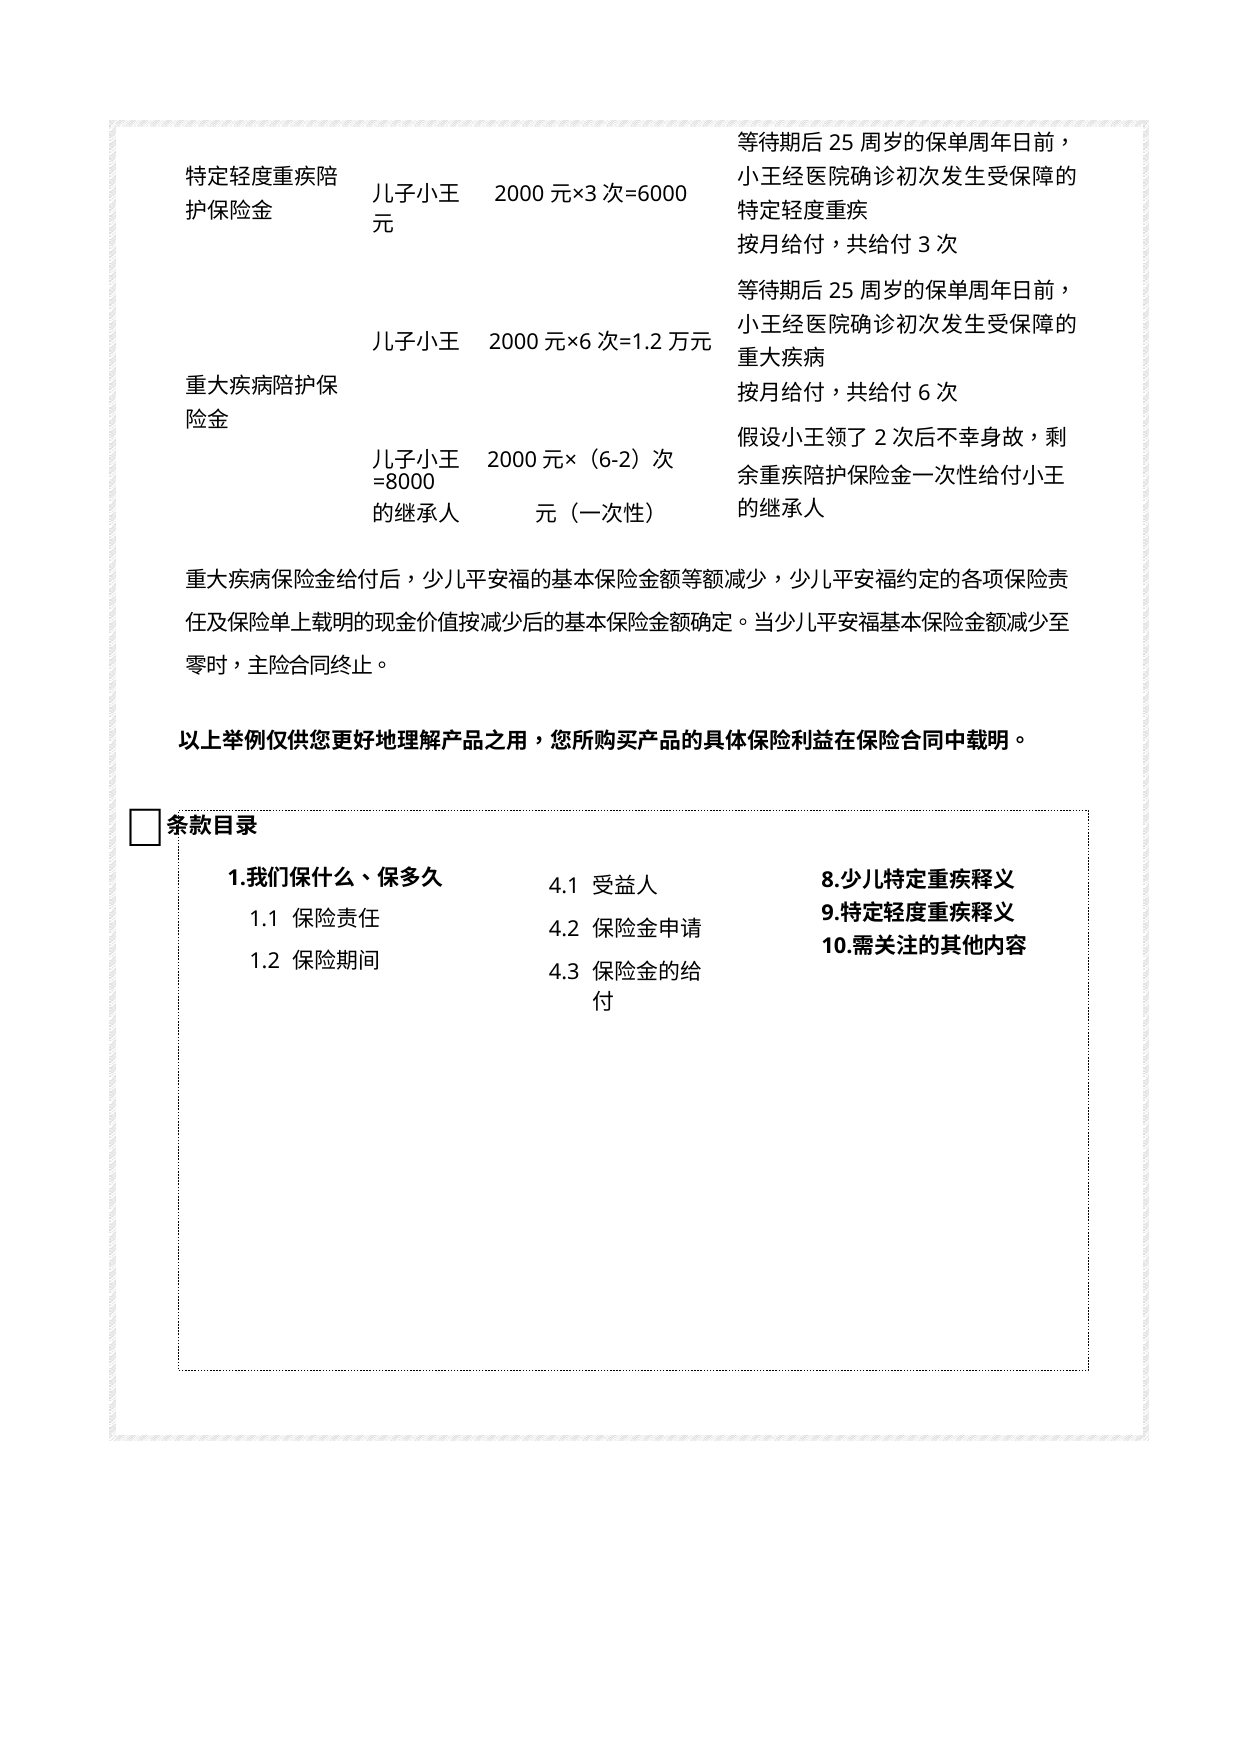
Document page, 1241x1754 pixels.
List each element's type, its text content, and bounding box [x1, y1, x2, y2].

text 特定轻度重疾陪护保险金 [185, 161, 347, 224]
text 按月给付，共给付 6 次 [737, 377, 1159, 406]
list 保险金申请 [549, 913, 724, 943]
text 儿子小王 2000 元×6 次=1.2 万元 [372, 326, 713, 356]
text 10.需关注的其他内容 [821, 930, 1159, 960]
text 重大疾病陪护保险金 [185, 370, 347, 434]
text 等待期后 25 周岁的保单周年日前， 小王经医院确诊初次发生受保障的重大疾病 [737, 275, 1077, 372]
picture [109, 120, 1149, 1441]
text 1.我们保什么、保多久 [227, 862, 447, 892]
text 按月给付，共给付 3 次 [737, 229, 1159, 259]
subtitle 以上举例仅供您更好地理解产品之用，您所购买产品的具体保险利益在保险合同中载明。 [178, 721, 1159, 756]
text 9.特定轻度重疾释义 [821, 897, 1159, 927]
text 的继承人 元（一次性） [373, 498, 715, 528]
list 保险责任 [249, 903, 447, 932]
text 儿子小王 2000 元×（6-2）次=8000 [373, 450, 715, 494]
text 重大疾病保险金给付后，少儿平安福的基本保险金额等额减少，少儿平安福约定的各项保险责任及保险单上载明的现金价值按减少后的基本保险金额确定。当少儿平安福基本保险金额减少至零时，主险合同终止。 [185, 564, 1072, 680]
list 保险期间 [249, 945, 447, 975]
text 儿子小王 2000 元×3 次=6000 元 [372, 178, 707, 238]
subtitle 8.少儿特定重疾释义 [821, 864, 1159, 893]
text 余重疾陪护保险金一次性给付小王的继承人 [737, 460, 1073, 523]
list 保险金的给付 [549, 956, 724, 1016]
text 等待期后 25 周岁的保单周年日前， 小王经医院确诊初次发生受保障的特定轻度重疾 [737, 127, 1077, 224]
list 受益人 [549, 871, 724, 900]
text 假设小王领了 2 次后不幸身故，剩 [737, 427, 1159, 450]
text 条款目录 [123, 783, 1159, 858]
